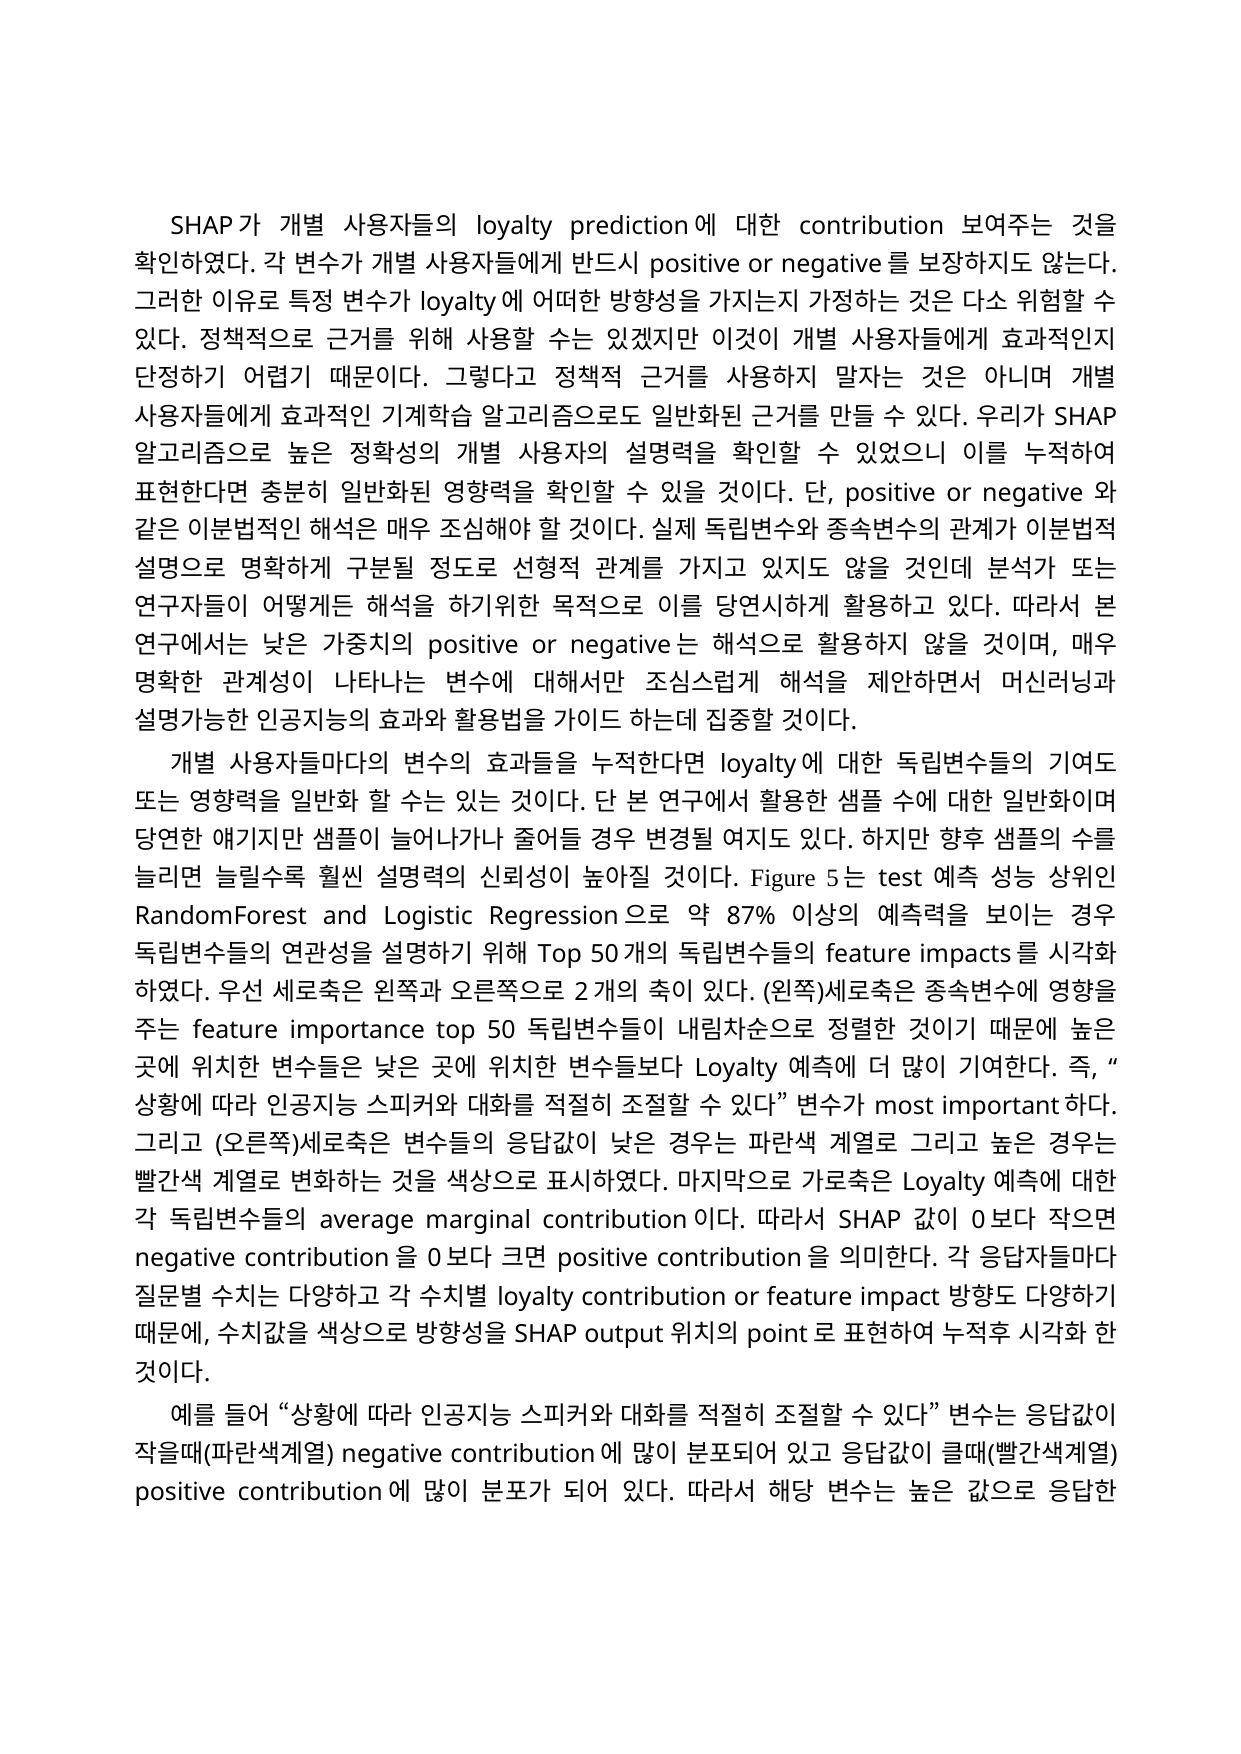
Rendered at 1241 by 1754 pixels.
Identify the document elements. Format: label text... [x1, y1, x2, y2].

text SHAP가 개별 사용자들의 loyalty prediction에 대한 contribution 보여주는 것을 확인하였다. 각 변수가 개별 사용자들에게 반드시 positive or negative를 보장하지도 않는다. 그러한 이유로 특정 변수가 loyalty에 어떠한 방향성을 가지는지 가정하는 것은 다소 위험할 수 있다. 정책적으로 근거를 위해 사용할 수는 있겠지만 이것이 개별 사용자들에게 효과적인지 단정하기 어렵기 때문이다. 그렇다고 정책적 근거를 사용하지 말자는 것은 아니며 개별 사용자들에게 효과적인 기계학습 알고리즘으로도 일반화된 근거를 만들 수 있다. 우리가 SHAP 알고리즘으로 높은 정확성의 개별 사용자의 설명력을 확인할 수 있었으니 이를 누적하여 표현한다면 충분히 일반화된 영향력을 확인할 수 있을 것이다. 단, positive or negative 와 같은 이분법적인 해석은 매우 조심해야 할 것이다. 실제 독립변수와 종속변수의 관계가 이분법적 설명으로 명확하게 구분될 정도로 선형적 관계를 가지고 있지도 않을 것인데 분석가 또는 연구자들이 어떻게든 해석을 하기위한 목적으로 이를 당연시하게 활용하고 있다. 따라서 본 연구에서는 낮은 가중치의 positive or negative는 해석으로 활용하지 않을 것이며, 매우 명확한 관계성이 나타나는 변수에 대해서만 조심스럽게 해석을 제안하면서 머신러닝과 설명가능한 인공지능의 효과와 활용법을 가이드 하는데 집중할 것이다. [134, 206, 1117, 736]
text 개별 사용자들마다의 변수의 효과들을 누적한다면 loyalty에 대한 독립변수들의 기여도 또는 영향력을 일반화 할 수는 있는 것이다. 단 본 연구에서 활용한 샘플 수에 대한 일반화이며 당연한 얘기지만 샘플이 늘어나가나 줄어들 경우 변경될 여지도 있다. 하지만 향후 샘플의 수를 늘리면 늘릴수록 훨씬 설명력의 신뢰성이 높아질 것이다. Figure 5는 test 예측 성능 상위인 RandomForest and Logistic Regression으로 약 87% 이상의 예측력을 보이는 경우 독립변수들의 연관성을 설명하기 위해 Top 50개의 독립변수들의 feature impacts를 시각화 하였다. 우선 세로축은 왼쪽과 오른쪽으로 2개의 축이 있다. (왼쪽)세로축은 종속변수에 영향을 주는 feature importance top 50 독립변수들이 내림차순으로 정렬한 것이기 때문에 높은 곳에 위치한 변수들은 낮은 곳에 위치한 변수들보다 Loyalty 예측에 더 많이 기여한다. 즉, “상황에 따라 인공지능 스피커와 대화를 적절히 조절할 수 있다” 변수가 most important하다. 그리고 (오른쪽)세로축은 변수들의 응답값이 낮은 경우는 파란색 계열로 그리고 높은 경우는 빨간색 계열로 변화하는 것을 색상으로 표시하였다. 마지막으로 가로축은 Loyalty 예측에 대한 각 독립변수들의 average marginal contribution이다. 따라서 SHAP 값이 0보다 작으면 negative contribution을 0보다 크면 positive contribution을 의미한다. 각 응답자들마다 질문별 수치는 다양하고 각 수치별 loyalty contribution or feature impact 방향도 다양하기 때문에, 수치값을 색상으로 방향성을 SHAP output 위치의 point로 표현하여 누적후 시각화 한 것이다. [134, 744, 1117, 1388]
